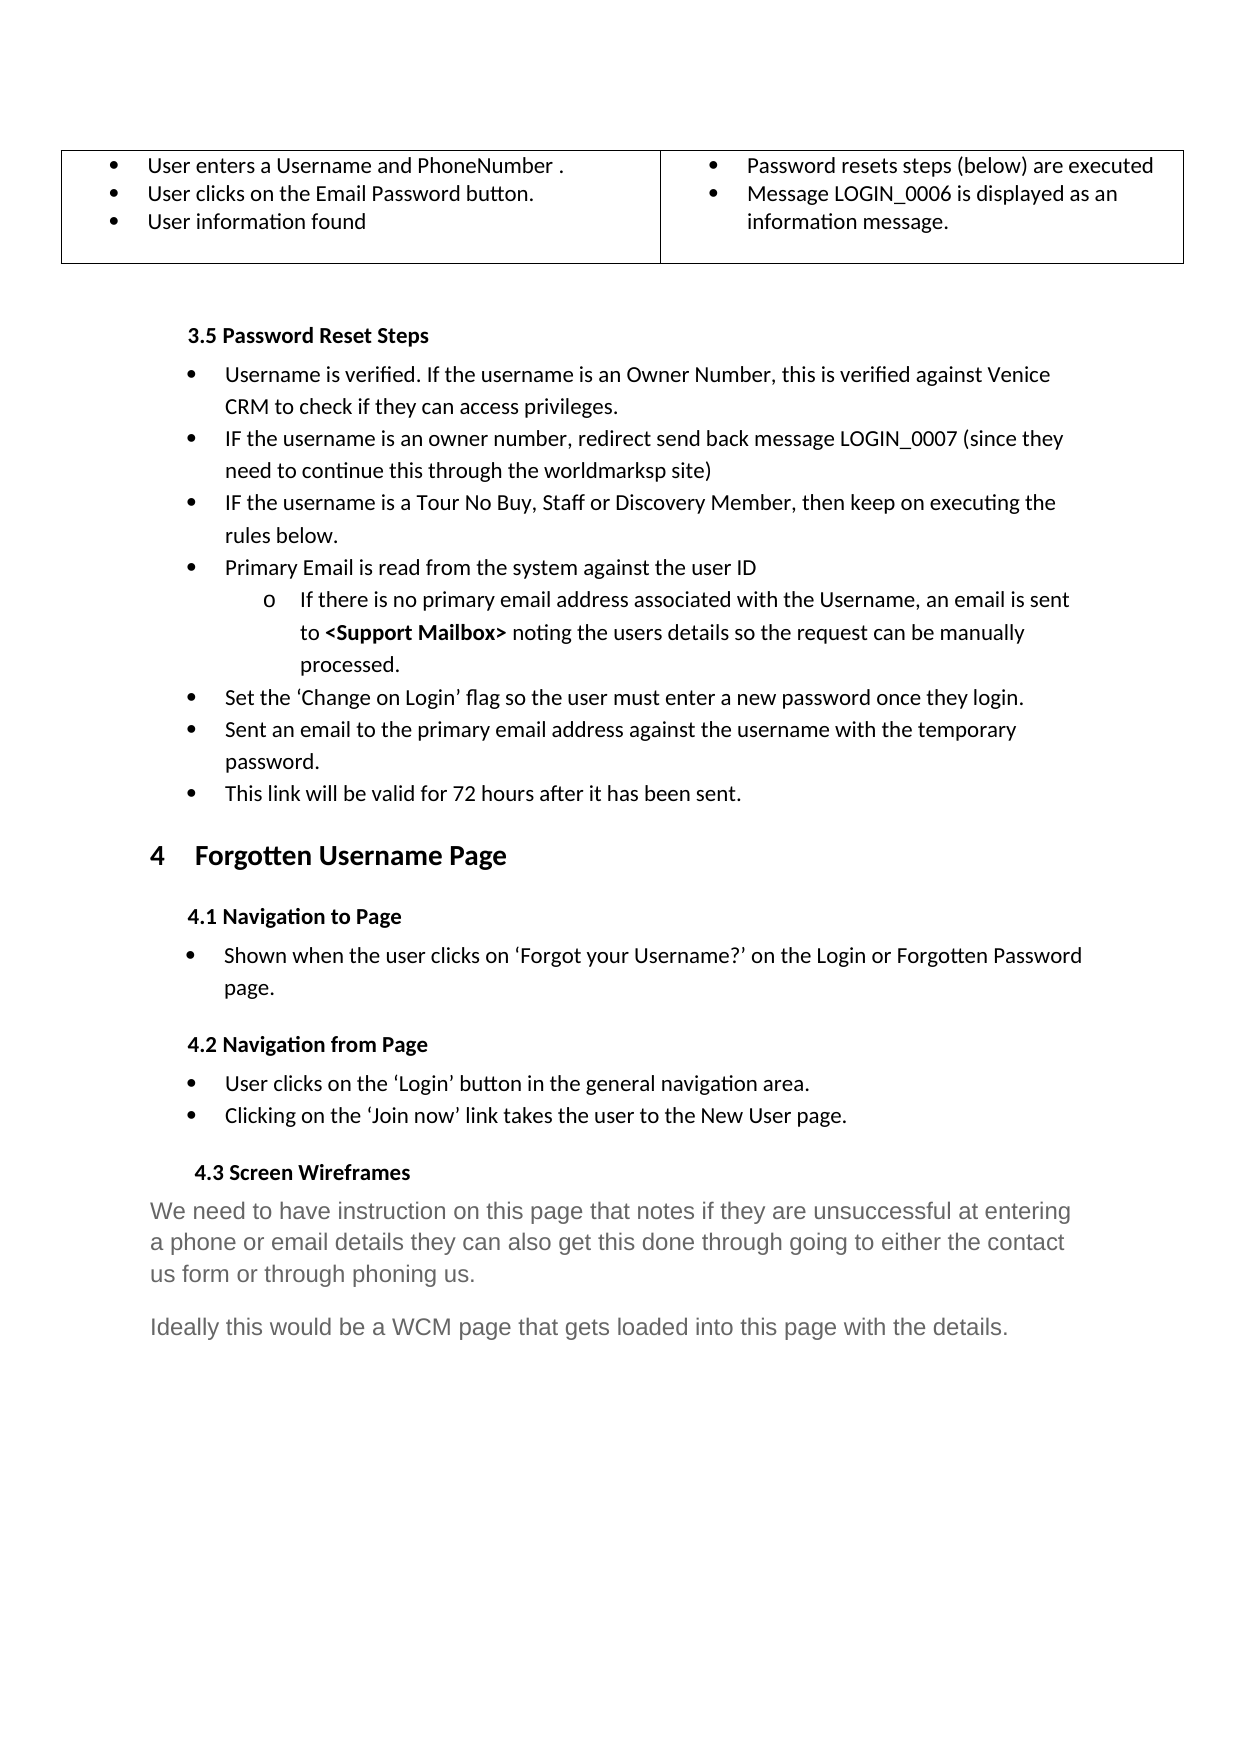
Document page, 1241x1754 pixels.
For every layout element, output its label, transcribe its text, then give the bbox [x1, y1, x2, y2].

subtitle Navigation from Page [187, 1030, 1090, 1058]
list Shown when the user clicks on ‘Forgot your Username?’ on the Login or Forgotten Password page. [186, 941, 1090, 1001]
table_cell Password resets steps (below) are executed Message LOGIN_0006 is displayed as an information message. [661, 151, 1183, 263]
list User clicks on the ‘Login’ button in the general navigation area. [187, 1069, 1090, 1097]
subtitle Password Reset Steps [187, 321, 1090, 349]
table_cell User enters a Username and PhoneNumber . User clicks on the Email Password button. User information found [62, 151, 660, 263]
list This link will be valid for 72 hours after it has been sent. [187, 779, 1090, 807]
subtitle Navigation to Page [187, 902, 1090, 931]
list Sent an email to the primary email address against the username with the temporary password. [187, 715, 1090, 775]
list Username is verified. If the username is an Owner Number, this is verified against Venice CRM to check if they can access privileges. [187, 360, 1090, 420]
list Primary Email is read from the system against the user ID [187, 553, 1090, 581]
list If there is no primary email address associated with the Username, an email is sent to <Support Mailbox> noting the users details so the request can be manually processed. [262, 585, 1090, 679]
list Clicking on the ‘Join now’ link takes the user to the New User page. [187, 1101, 1090, 1129]
subtitle Forgotten Username Page [150, 837, 1090, 872]
list Set the ‘Change on Login’ flag so the user must enter a new password once they login. [187, 683, 1090, 711]
text We need to have instruction on this page that notes if they are unsuccessful at entering a phone or email details they can also get this done through going to either the contact us form or through phoning us. [150, 1197, 1090, 1287]
list IF the username is a Tour No Buy, Staff or Discovery Member, then keep on executing the rules below. [187, 488, 1090, 549]
subtitle Screen Wireframes [194, 1158, 1090, 1186]
list IF the username is an owner number, redirect send back message LOGIN_0007 (since they need to continue this through the worldmarksp site) [187, 424, 1090, 484]
text Ideally this would be a WCM page that gets loaded into this page with the details. [150, 1312, 1090, 1340]
